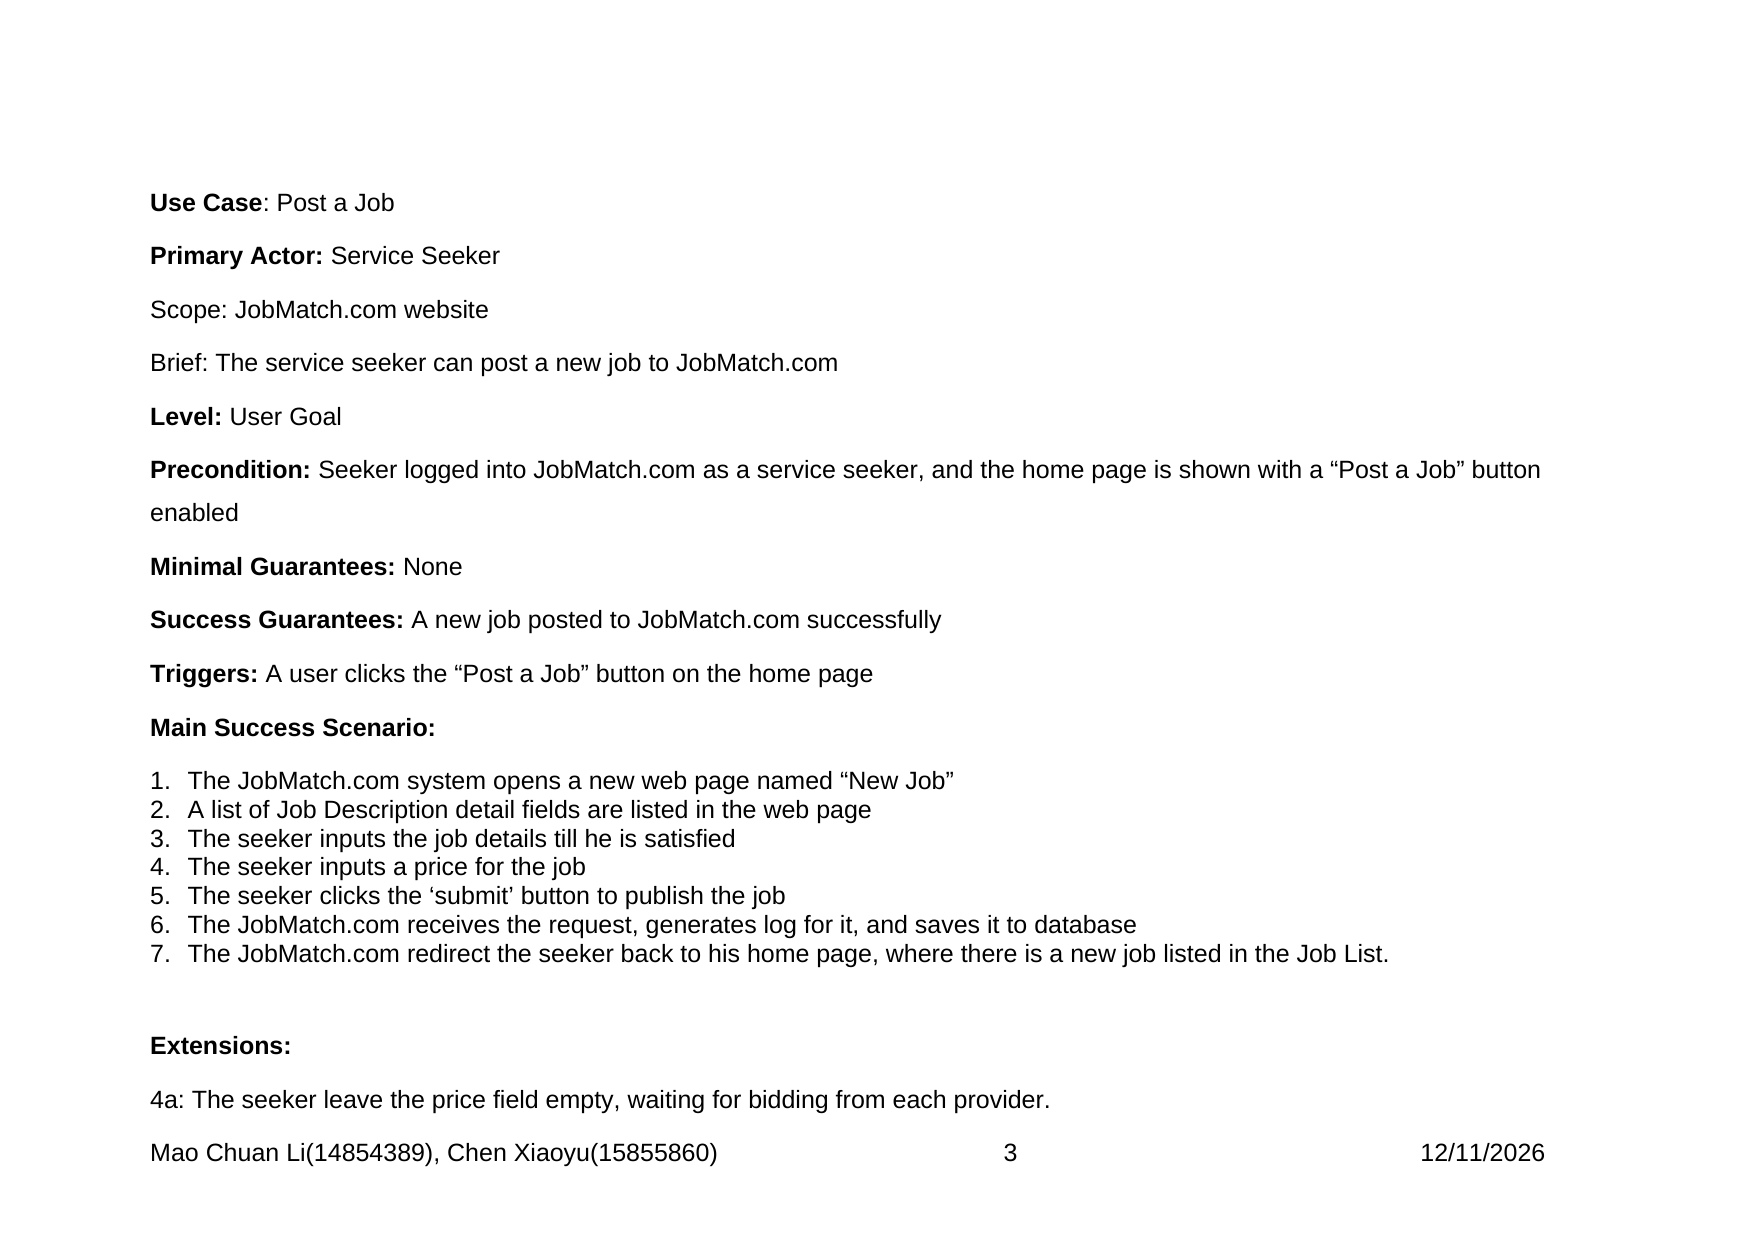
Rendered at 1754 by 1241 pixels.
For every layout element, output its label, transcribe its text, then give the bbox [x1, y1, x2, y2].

list A list of Job Description detail fields are listed in the web page [150, 795, 1604, 824]
text Main Success Scenario: [150, 713, 1604, 741]
text Primary Actor: Service Seeker [150, 241, 1604, 270]
list The JobMatch.com redirect the seeker back to his home page, where there is a new job listed in the Job List. [150, 939, 1604, 967]
text 4a: The seeker leave the price field empty, waiting for bidding from each provider. [150, 1085, 1604, 1114]
list The JobMatch.com system opens a new web page named “New Job” [150, 766, 1604, 795]
text Success Guarantees: A new job posted to JobMatch.com successfully [150, 606, 1604, 634]
text Extensions: [150, 1031, 1604, 1060]
text Precondition: Seeker logged into JobMatch.com as a service seeker, and the home page is shown with a “Post a Job” button enabled [150, 455, 1604, 527]
text Triggers: A user clicks the “Post a Job” button on the home page [150, 659, 1604, 688]
text Level: User Goal [150, 402, 1604, 431]
list The seeker inputs a price for the job [150, 852, 1604, 881]
text Minimal Guarantees: None [150, 552, 1604, 581]
list The JobMatch.com receives the request, generates log for it, and saves it to database [150, 910, 1604, 939]
list The seeker inputs the job details till he is satisfied [150, 824, 1604, 852]
text Brief: The service seeker can post a new job to JobMatch.com [150, 348, 1604, 377]
list The seeker clicks the ‘submit’ button to publish the job [150, 881, 1604, 910]
text Use Case: Post a Job [150, 188, 1604, 216]
text Scope: JobMatch.com website [150, 295, 1604, 323]
